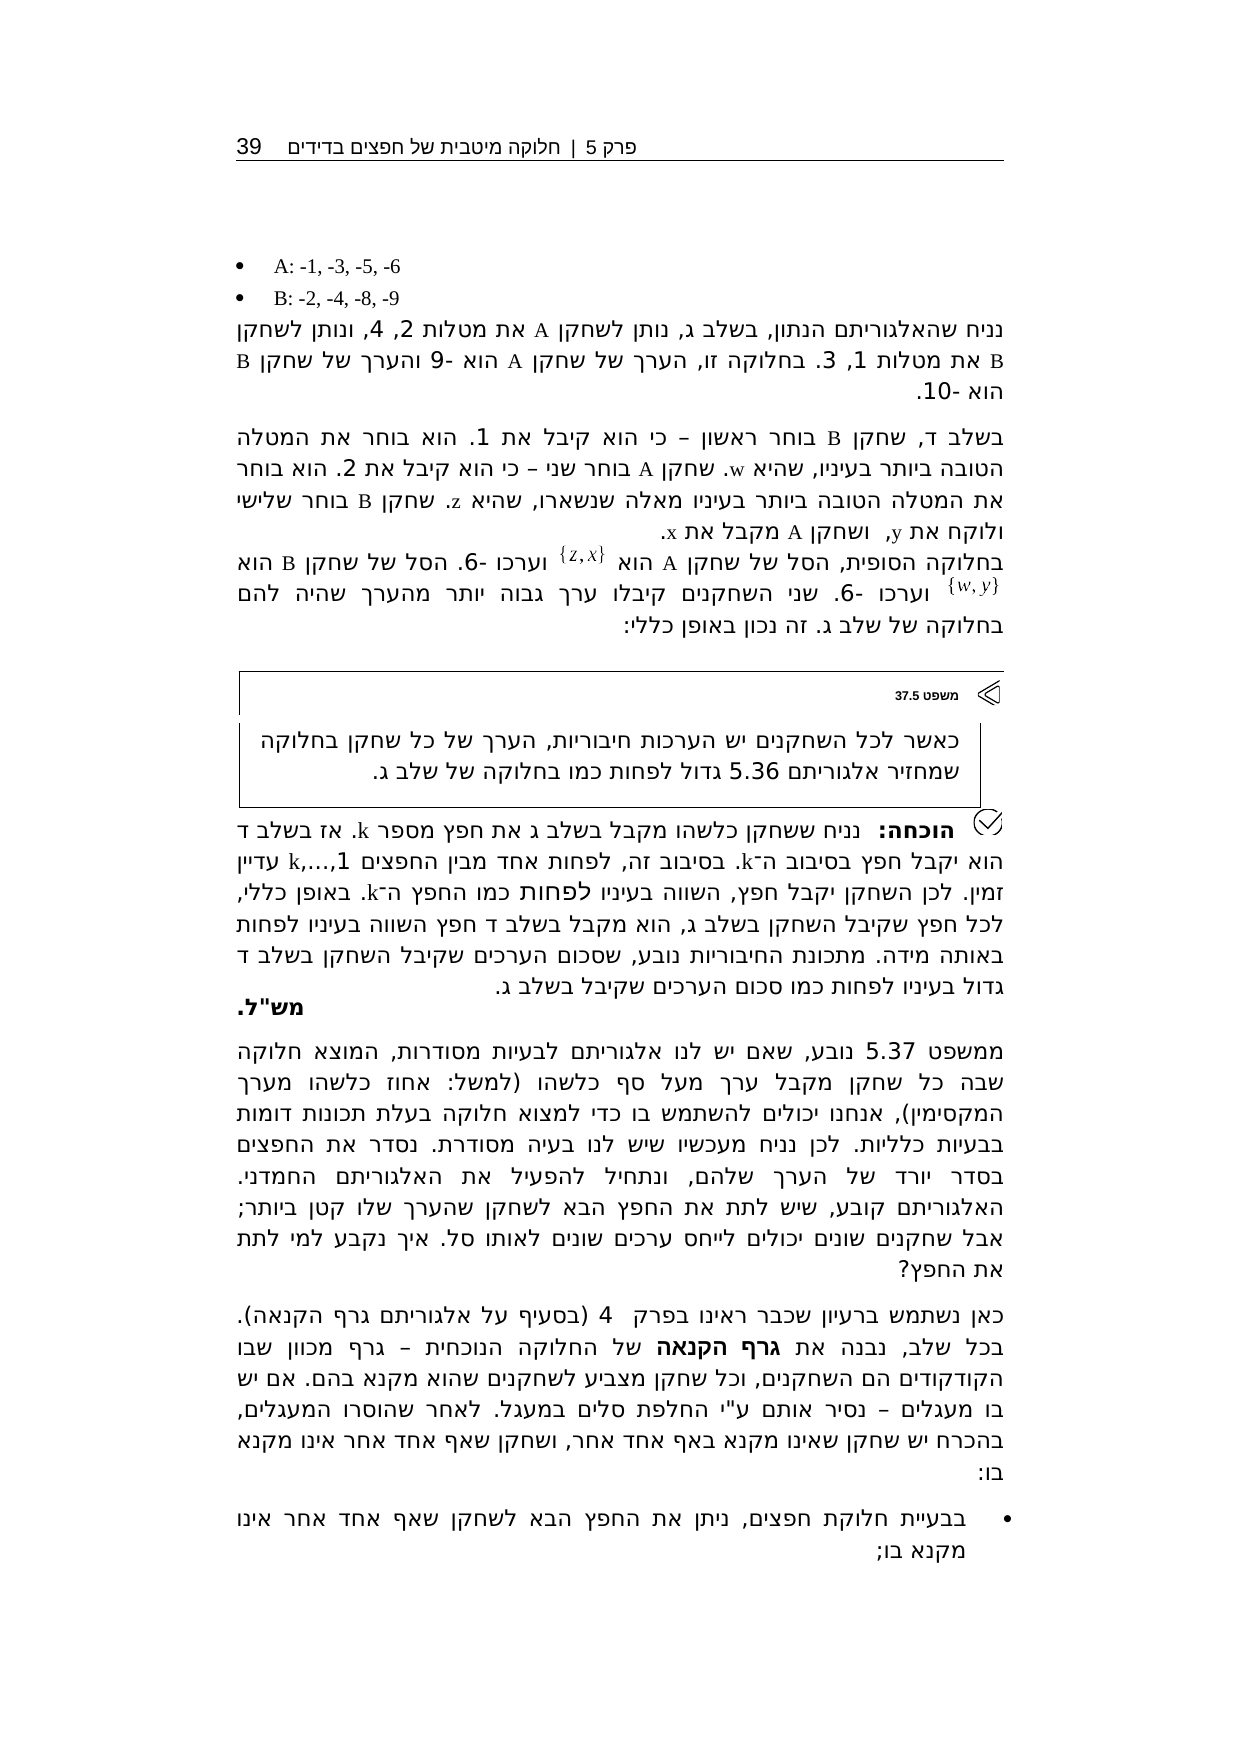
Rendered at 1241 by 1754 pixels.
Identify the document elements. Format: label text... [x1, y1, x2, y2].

text בבעיית חלוקת חפצים, ניתן את החפץ הבא לשחקן שאף אחד אחר אינו מקנא בו; [236, 1501, 1004, 1565]
text B: -2, -4, -8, -9 [236, 280, 1004, 312]
text משפט 5.37 [240, 672, 1004, 715]
text בשלב ד, שחקן B בוחר ראשון – כי הוא קיבל את 1. הוא בוחר את המטלה הטובה ביותר בעיניו, שהיא w. שחקן A בוחר שני – כי הוא קיבל את 2. הוא בוחר את המטלה הטובה ביותר בעיניו מאלה שנשארו, שהיא z. שחקן B בוחר שלישי ולוקח את y, ושחקן A מקבל את x. [236, 421, 1004, 546]
picture [973, 809, 1002, 835]
picture [977, 680, 1000, 706]
text כאן נשתמש ברעיון שכבר ראינו בפרק 4 (בסעיף על אלגוריתם גרף הקנאה). בכל שלב, נבנה את גרף הקנאה של החלוקה הנוכחית – גרף מכוון שבו הקודקודים הם השחקנים, וכל שחקן מצביע לשחקנים שהוא מקנא בהם. אם יש בו מעגלים – נסיר אותם ע"י החלפת סלים במעגל. לאחר שהוסרו המעגלים, בהכרח יש שחקן שאינו מקנא באף אחד אחר, ושחקן שאף אחד אחר אינו מקנא בו: [236, 1299, 1004, 1486]
text A: -1, -3, -5, -6 [236, 248, 1004, 280]
text מש"ל. [236, 1001, 1004, 1019]
text כאשר לכל השחקנים יש הערכות חיבוריות, הערך של כל שחקן בחלוקה שמחזיר אלגוריתם 5.36 גדול לפחות כמו בחלוקה של שלב ג. [240, 723, 980, 807]
text הוכחה: נניח ששחקן כלשהו מקבל בשלב ג את חפץ מספר k. אז בשלב ד הוא יקבל חפץ בסיבוב ה־k. בסיבוב זה, לפחות אחד מבין החפצים 1,...,k עדיין זמין. לכן השחקן יקבל חפץ, השווה בעיניו לפחות כמו החפץ ה־k. באופן כללי, לכל חפץ שקיבל השחקן בשלב ג, הוא מקבל בשלב ד חפץ השווה בעיניו לפחות באותה מידה. מתכונת החיבוריות נובע, שסכום הערכים שקיבל השחקן בשלב ד גדול בעיניו לפחות כמו סכום הערכים שקיבל בשלב ג. [236, 813, 1004, 1001]
text נניח שהאלגוריתם הנתון, בשלב ג, נותן לשחקן A את מטלות 2, 4, ונותן לשחקן B את מטלות 1, 3. בחלוקה זו, הערך של שחקן A הוא -9 והערך של שחקן B הוא -10. [236, 312, 1004, 406]
text בחלוקה הסופית, הסל של שחקן A הוא וערכו -6. הסל של שחקן B הוא וערכו -6. שני השחקנים קיבלו ערך גבוה יותר מהערך שהיה להם בחלוקה של שלב ג. זה נכון באופן כללי: [236, 546, 1004, 639]
text ממשפט 5.37 נובע, שאם יש לנו אלגוריתם לבעיות מסודרות, המוצא חלוקה שבה כל שחקן מקבל ערך מעל סף כלשהו (למשל: אחוז כלשהו מערך המקסימין), אנחנו יכולים להשתמש בו כדי למצוא חלוקה בעלת תכונות דומות בבעיות כלליות. לכן נניח מעכשיו שיש לנו בעיה מסודרת. נסדר את החפצים בסדר יורד של הערך שלהם, ונתחיל להפעיל את האלגוריתם החמדני. האלגוריתם קובע, שיש לתת את החפץ הבא לשחקן שהערך שלו קטן ביותר; אבל שחקנים שונים יכולים לייחס ערכים שונים לאותו סל. איך נקבע למי לתת את החפץ? [236, 1034, 1004, 1284]
